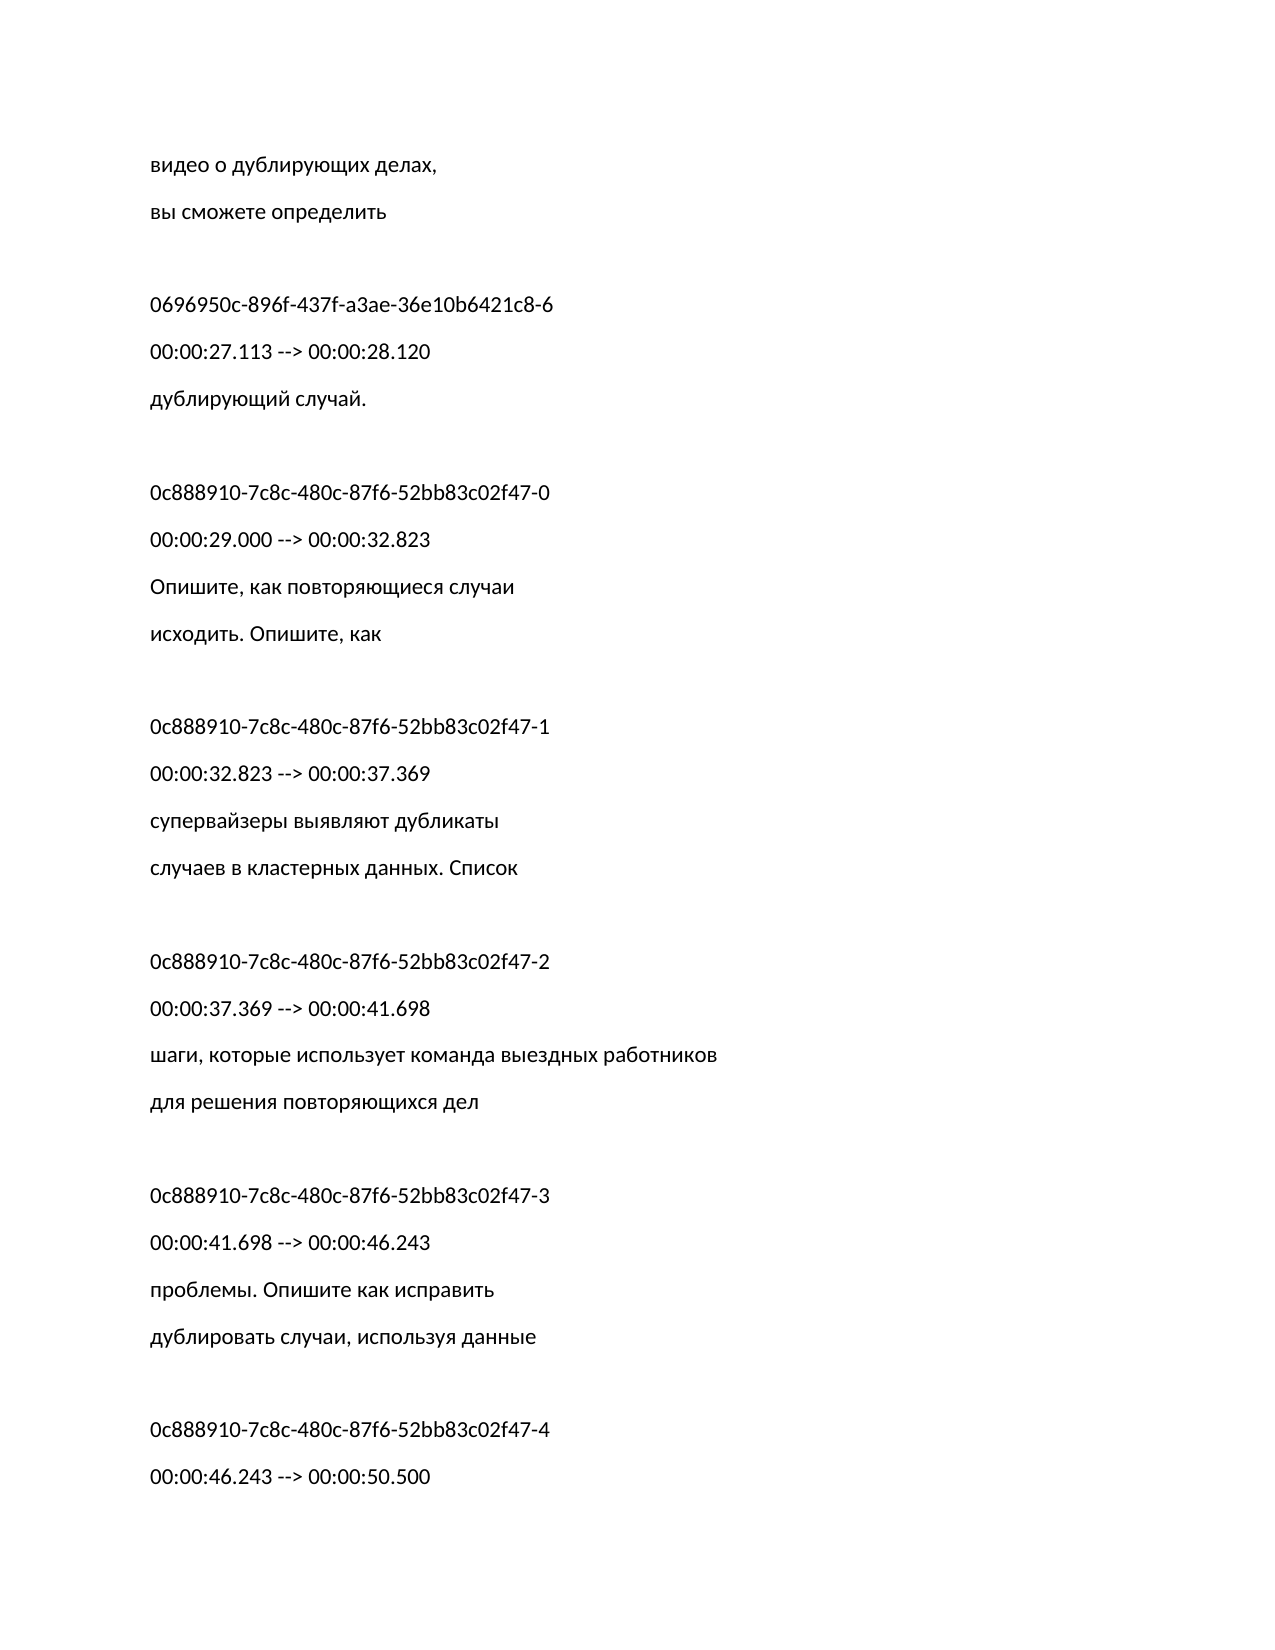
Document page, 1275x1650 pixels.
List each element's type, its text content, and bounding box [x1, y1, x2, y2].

text 00:00:29.000 --> 00:00:32.823 [150, 525, 1125, 553]
text 0c888910-7c8c-480c-87f6-52bb83c02f47-0 [150, 478, 1125, 506]
text 00:00:41.698 --> 00:00:46.243 [150, 1228, 1125, 1256]
text 00:00:32.823 --> 00:00:37.369 [150, 759, 1125, 787]
text 0c888910-7c8c-480c-87f6-52bb83c02f47-1 [150, 712, 1125, 741]
text дублировать случаи, используя данные [150, 1322, 1125, 1350]
text Опишите, как повторяющиеся случаи [150, 572, 1125, 600]
text 0c888910-7c8c-480c-87f6-52bb83c02f47-4 [150, 1416, 1125, 1444]
text 00:00:37.369 --> 00:00:41.698 [150, 994, 1125, 1022]
text исходить. Опишите, как [150, 619, 1125, 647]
text проблемы. Опишите как исправить [150, 1275, 1125, 1303]
text вы сможете определить [150, 197, 1125, 225]
text супервайзеры выявляют дубликаты [150, 806, 1125, 834]
text 00:00:27.113 --> 00:00:28.120 [150, 337, 1125, 366]
text 0696950c-896f-437f-a3ae-36e10b6421c8-6 [150, 291, 1125, 319]
text 0c888910-7c8c-480c-87f6-52bb83c02f47-2 [150, 947, 1125, 975]
text шаги, которые использует команда выездных работников [150, 1041, 1125, 1069]
text для решения повторяющихся дел [150, 1087, 1125, 1116]
text случаев в кластерных данных. Список [150, 853, 1125, 881]
text видео о дублирующих делах, [150, 150, 1125, 178]
text 00:00:46.243 --> 00:00:50.500 [150, 1462, 1125, 1491]
text дублирующий случай. [150, 384, 1125, 412]
text 0c888910-7c8c-480c-87f6-52bb83c02f47-3 [150, 1181, 1125, 1209]
